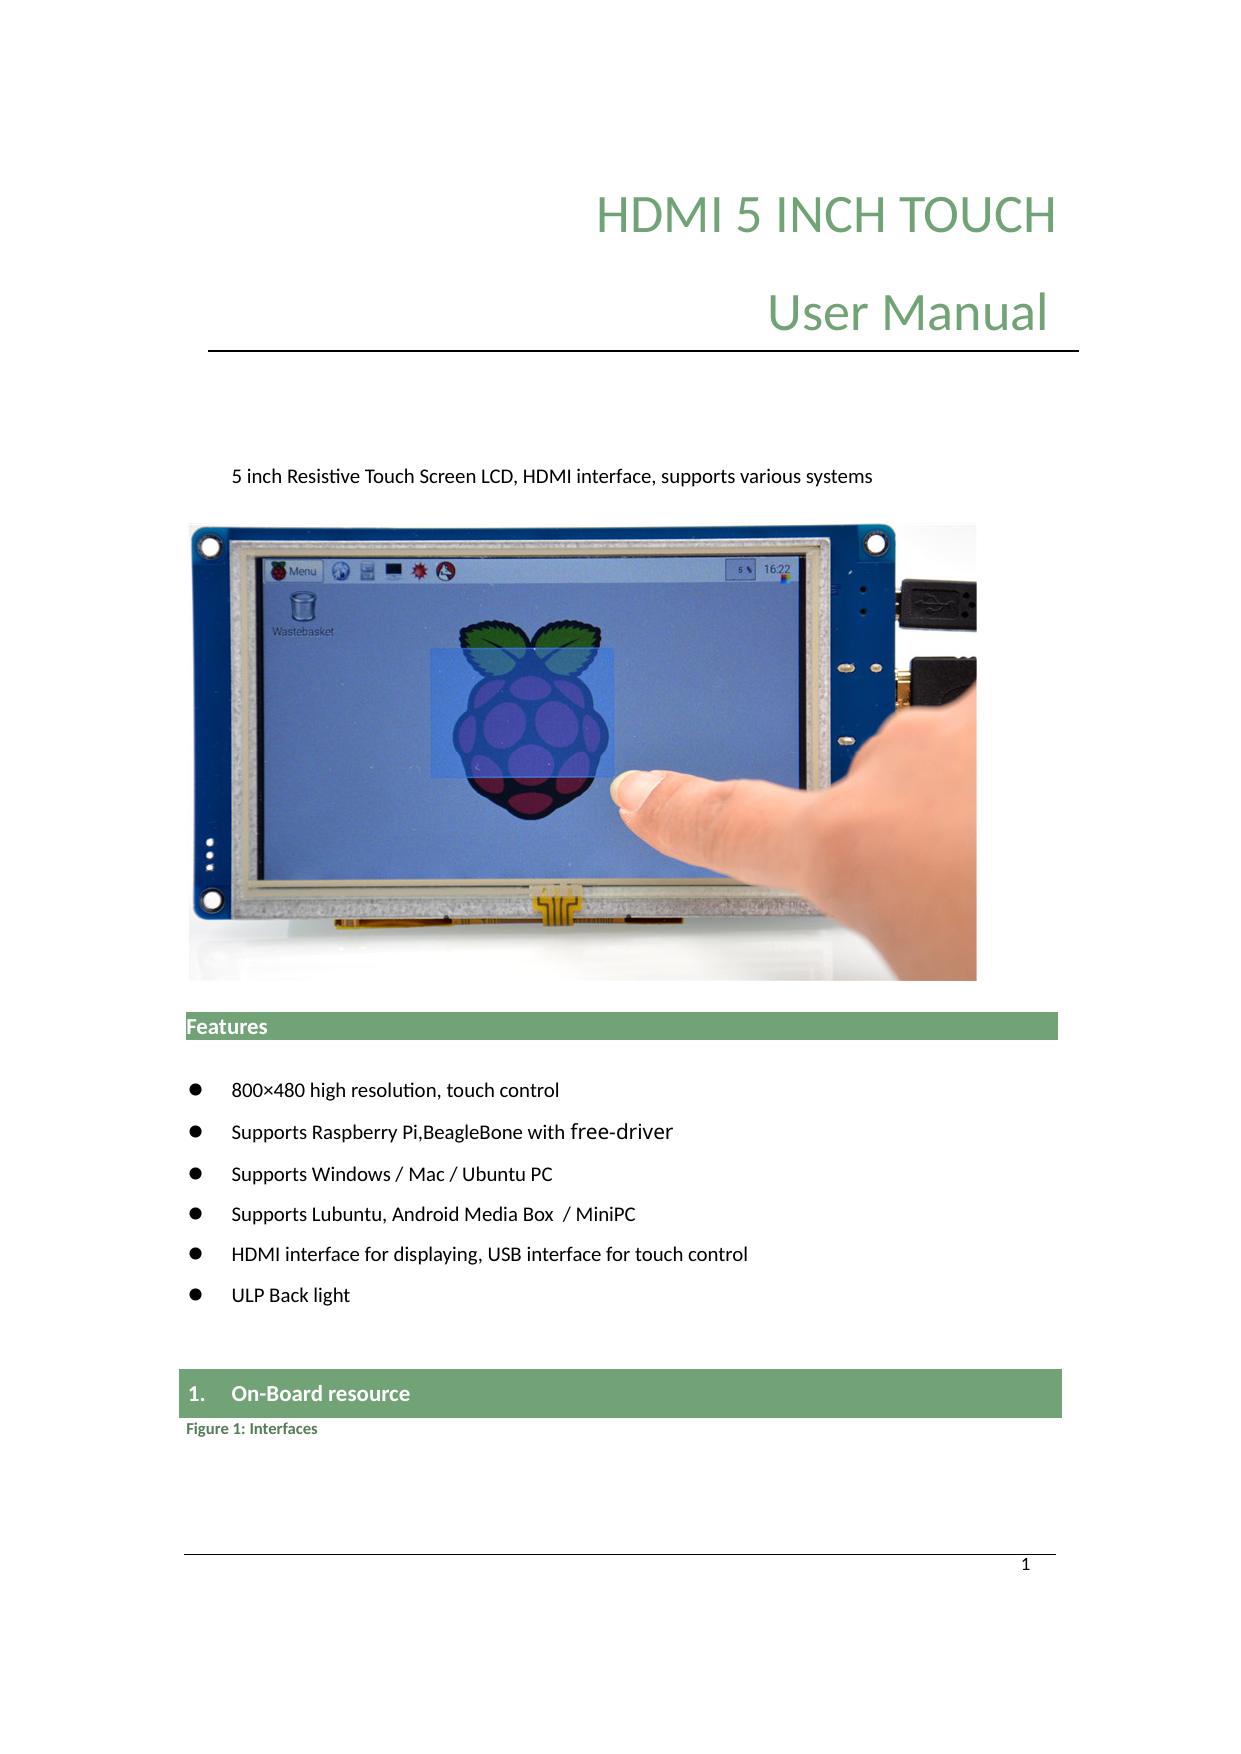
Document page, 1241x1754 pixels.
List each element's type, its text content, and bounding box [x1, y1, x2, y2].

subtitle Features [186, 1012, 1058, 1040]
table_header On-Board resource [231, 1369, 1062, 1418]
list Supports Windows / Mac / Ubuntu PC [188, 1161, 1053, 1186]
picture [187, 523, 977, 981]
text Figure 1: Interfaces [186, 1418, 1058, 1439]
list ULP Back light [188, 1282, 1053, 1307]
list Supports Raspberry Pi,BeagleBone with free-driver [188, 1117, 1053, 1146]
list HDMI interface for displaying, USB interface for touch control [188, 1242, 1053, 1267]
list Supports Lubuntu, Android Media Box / MiniPC [188, 1201, 1053, 1227]
list 800×480 high resolution, touch control [188, 1077, 1053, 1102]
table_header 1. [179, 1369, 231, 1418]
text 5 inch Resistive Touch Screen LCD, HDMI interface, supports various systems [231, 463, 1053, 488]
